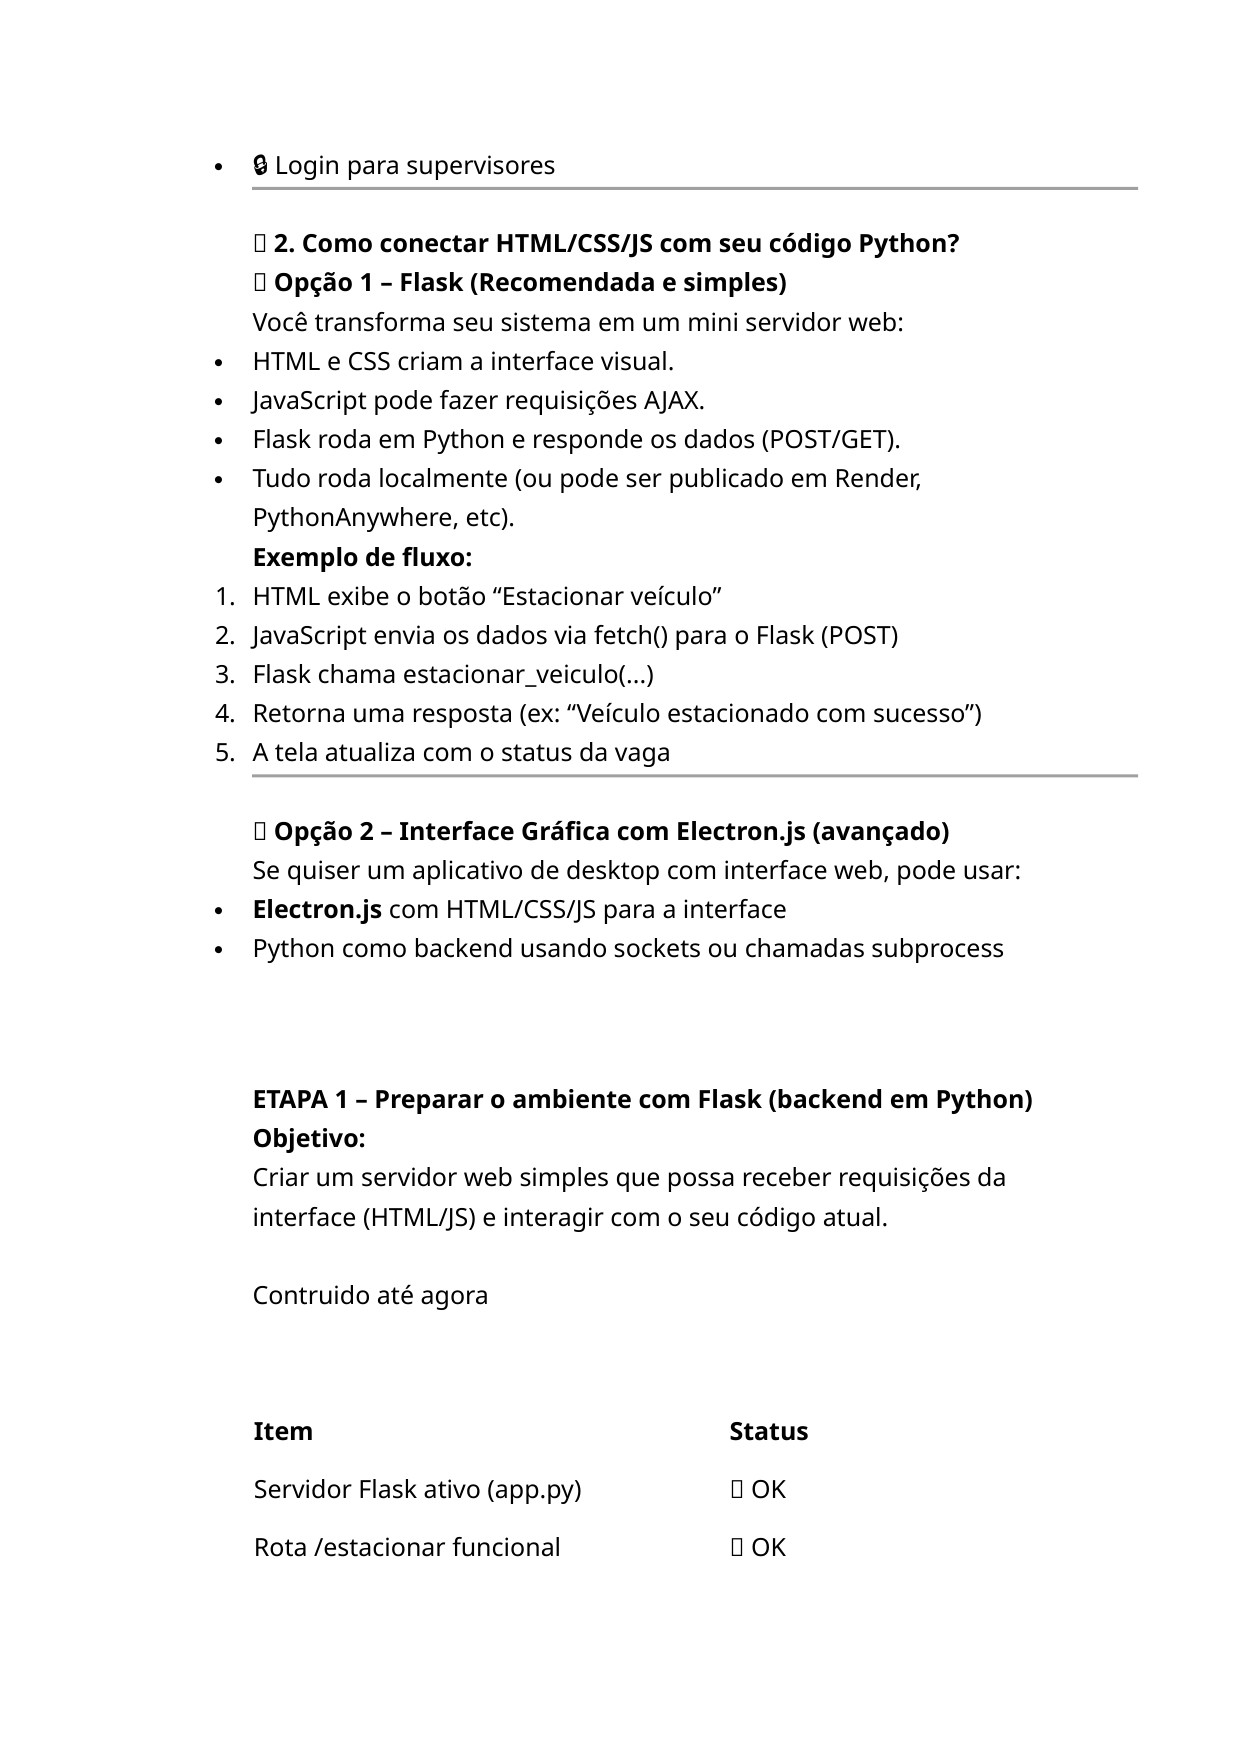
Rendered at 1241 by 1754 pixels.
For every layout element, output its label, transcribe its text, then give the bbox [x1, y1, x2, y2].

list HTML e CSS criam a interface visual. [215, 343, 1063, 377]
list JavaScript envia os dados via fetch() para o Flask (POST) [215, 618, 1063, 652]
list ETAPA 1 – Preparar o ambiente com Flask (backend em Python) [252, 1082, 1063, 1116]
list 📌 Opção 1 – Flask (Recomendada e simples) [252, 265, 1063, 299]
list 📌 Opção 2 – Interface Gráfica com Electron.js (avançado) [252, 813, 1063, 847]
list Flask roda em Python e responde os dados (POST/GET). [215, 422, 1063, 456]
list Você transforma seu sistema em um mini servidor web: [252, 304, 1063, 338]
list Tudo roda localmente (ou pode ser publicado em Render, PythonAnywhere, etc). [215, 461, 1063, 534]
list Contruido até agora [252, 1278, 1063, 1390]
table_cell Rota /estacionar funcional [177, 1528, 653, 1586]
list HTML exibe o botão “Estacionar veículo” [215, 578, 1063, 612]
list Retorna uma resposta (ex: “Veículo estacionado com sucesso”) [215, 696, 1063, 730]
table_cell ✅ OK [653, 1470, 958, 1528]
list Criar um servidor web simples que possa receber requisições da interface (HTML/JS) e interagir com o seu código atual. [252, 1160, 1063, 1233]
list 🔁 2. Como conectar HTML/CSS/JS com seu código Python? [252, 226, 1063, 260]
list JavaScript pode fazer requisições AJAX. [215, 383, 1063, 417]
list Objetivo: [252, 1121, 1063, 1155]
list Python como backend usando sockets ou chamadas subprocess [215, 931, 1063, 965]
list Electron.js com HTML/CSS/JS para a interface [215, 892, 1063, 926]
table_cell Servidor Flask ativo (app.py) [177, 1470, 653, 1528]
table_header Status [653, 1412, 958, 1470]
list Se quiser um aplicativo de desktop com interface web, pode usar: [252, 853, 1063, 887]
list A tela atualiza com o status da vaga [215, 735, 1063, 769]
list Exemplo de fluxo: [252, 539, 1063, 573]
table_cell ✅ OK [653, 1528, 958, 1586]
list 🔒 Login para supervisores [215, 148, 1063, 182]
table_header Item [177, 1412, 653, 1470]
list Flask chama estacionar_veiculo(...) [215, 657, 1063, 691]
